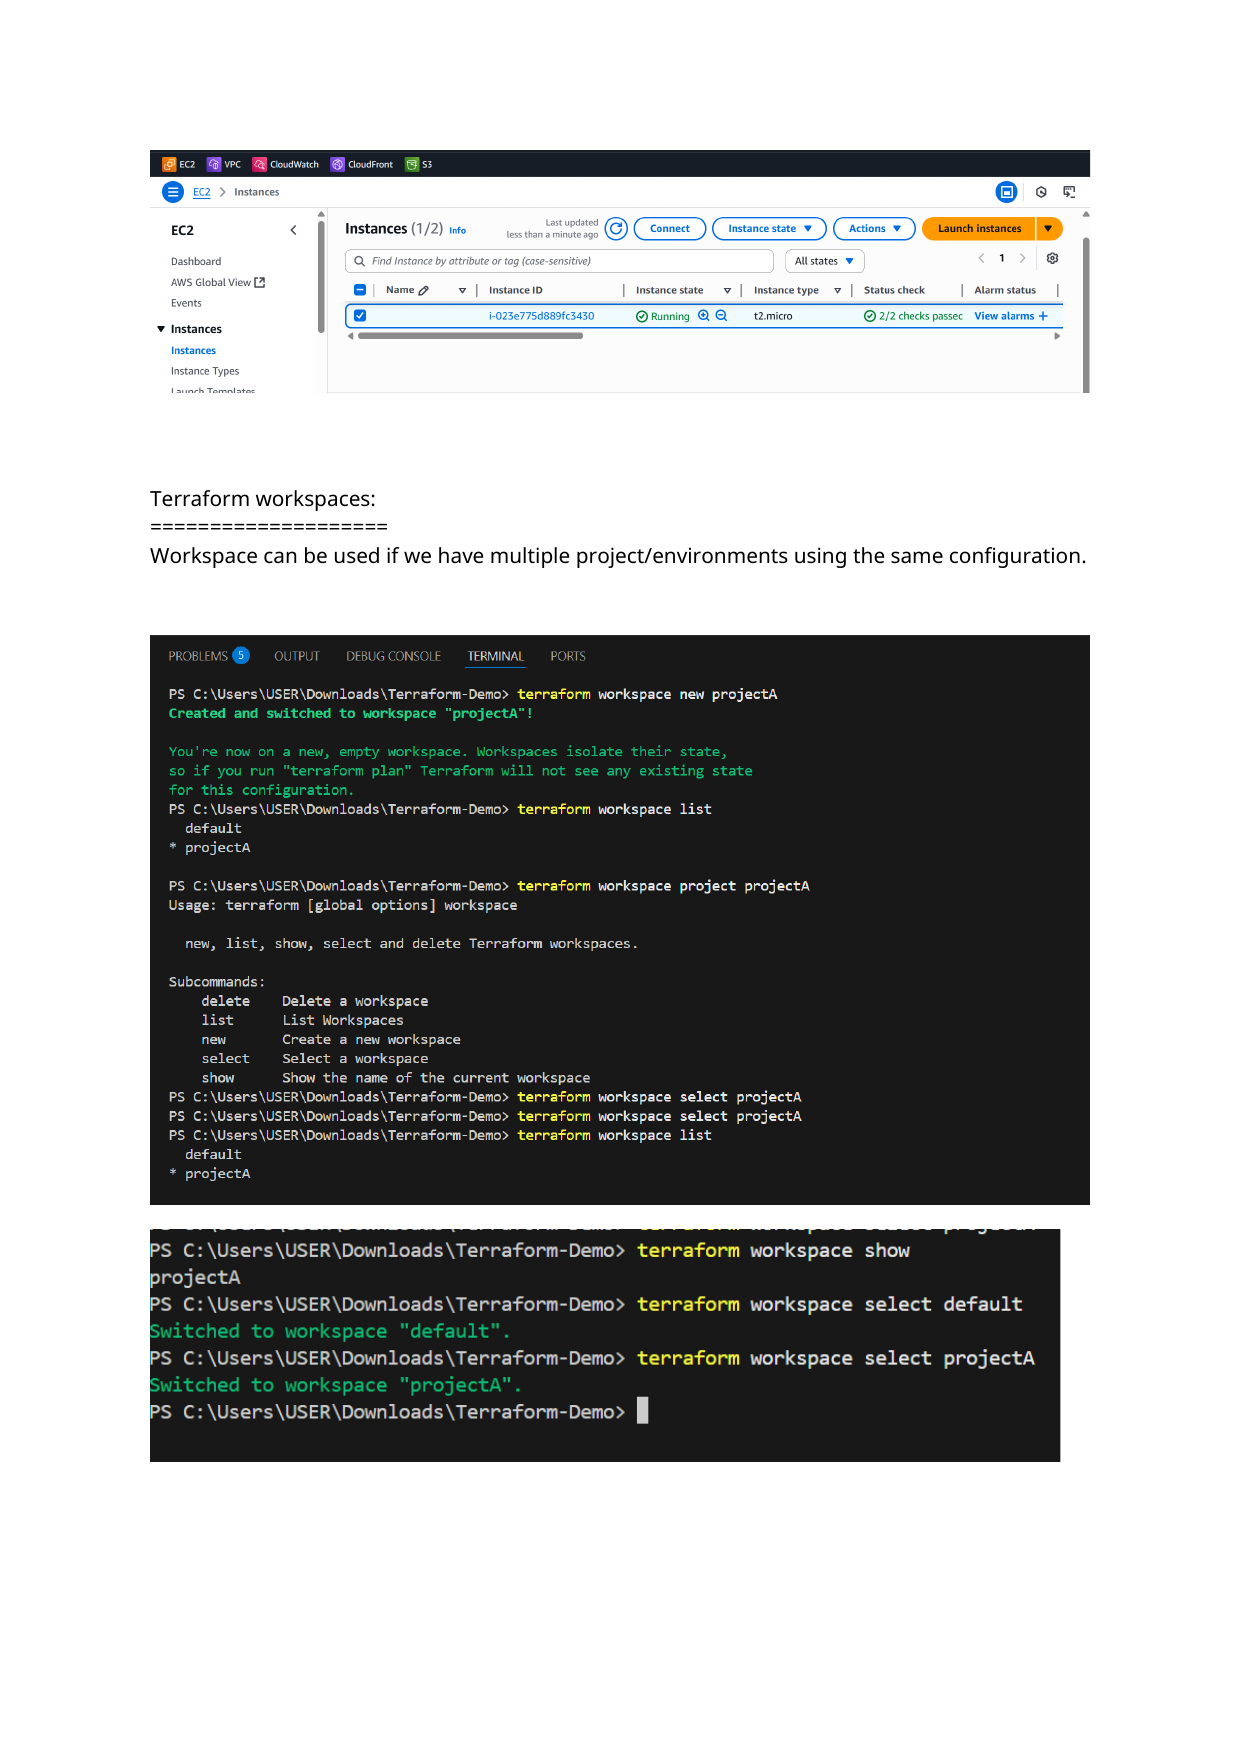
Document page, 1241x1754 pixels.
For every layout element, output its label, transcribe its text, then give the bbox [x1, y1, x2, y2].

picture [150, 635, 1090, 1205]
text Workspace can be used if we have multiple project/environments using the same configuration. [150, 541, 1090, 569]
text ==================== [150, 512, 1090, 541]
text Terraform workspaces: [150, 484, 1090, 512]
picture [150, 1229, 1061, 1462]
picture [150, 150, 1091, 393]
